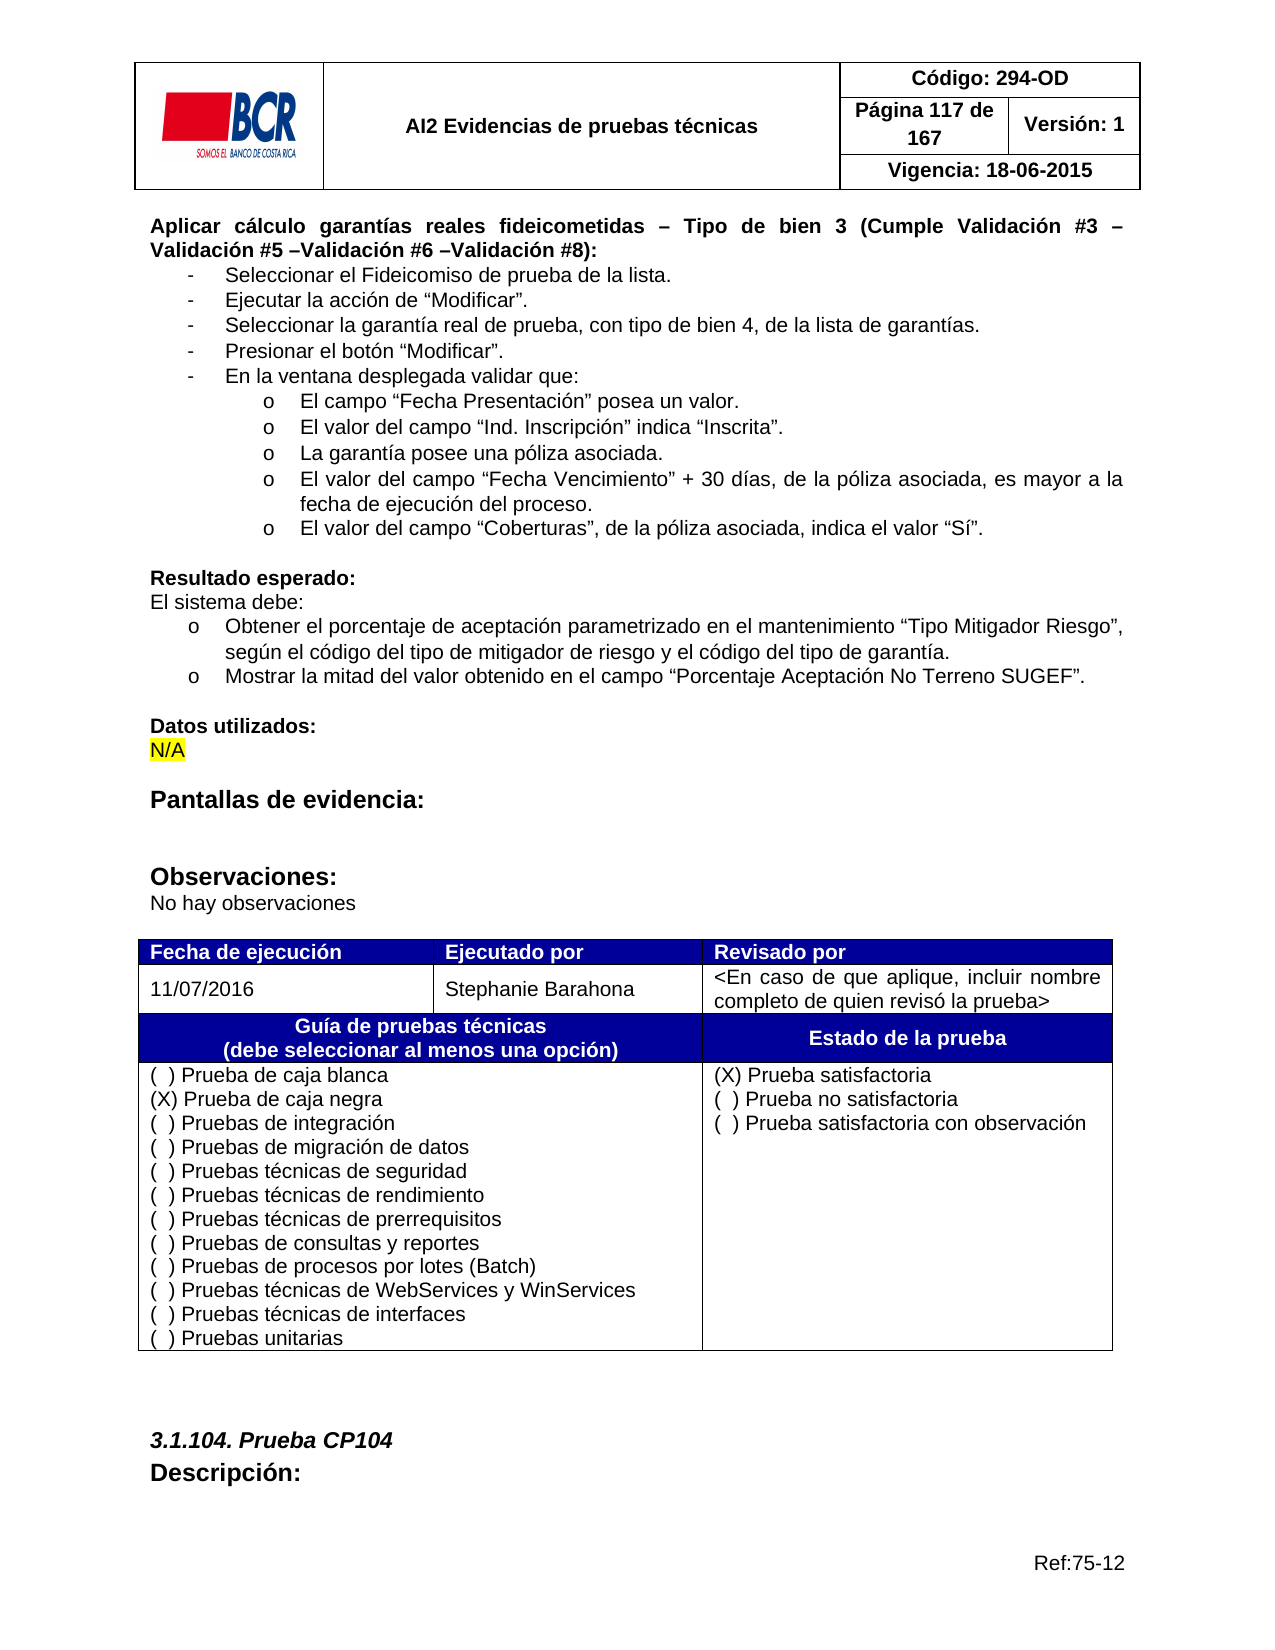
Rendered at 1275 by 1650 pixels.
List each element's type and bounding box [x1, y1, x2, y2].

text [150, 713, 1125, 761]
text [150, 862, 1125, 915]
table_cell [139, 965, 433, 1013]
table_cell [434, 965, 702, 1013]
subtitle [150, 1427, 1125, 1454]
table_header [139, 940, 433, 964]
picture [152, 85, 306, 163]
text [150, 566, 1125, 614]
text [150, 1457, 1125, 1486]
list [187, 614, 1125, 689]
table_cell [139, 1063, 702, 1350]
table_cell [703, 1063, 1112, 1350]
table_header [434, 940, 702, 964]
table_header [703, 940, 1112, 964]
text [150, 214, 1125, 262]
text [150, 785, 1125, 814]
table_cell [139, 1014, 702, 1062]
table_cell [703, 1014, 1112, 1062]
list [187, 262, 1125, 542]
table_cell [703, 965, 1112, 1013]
